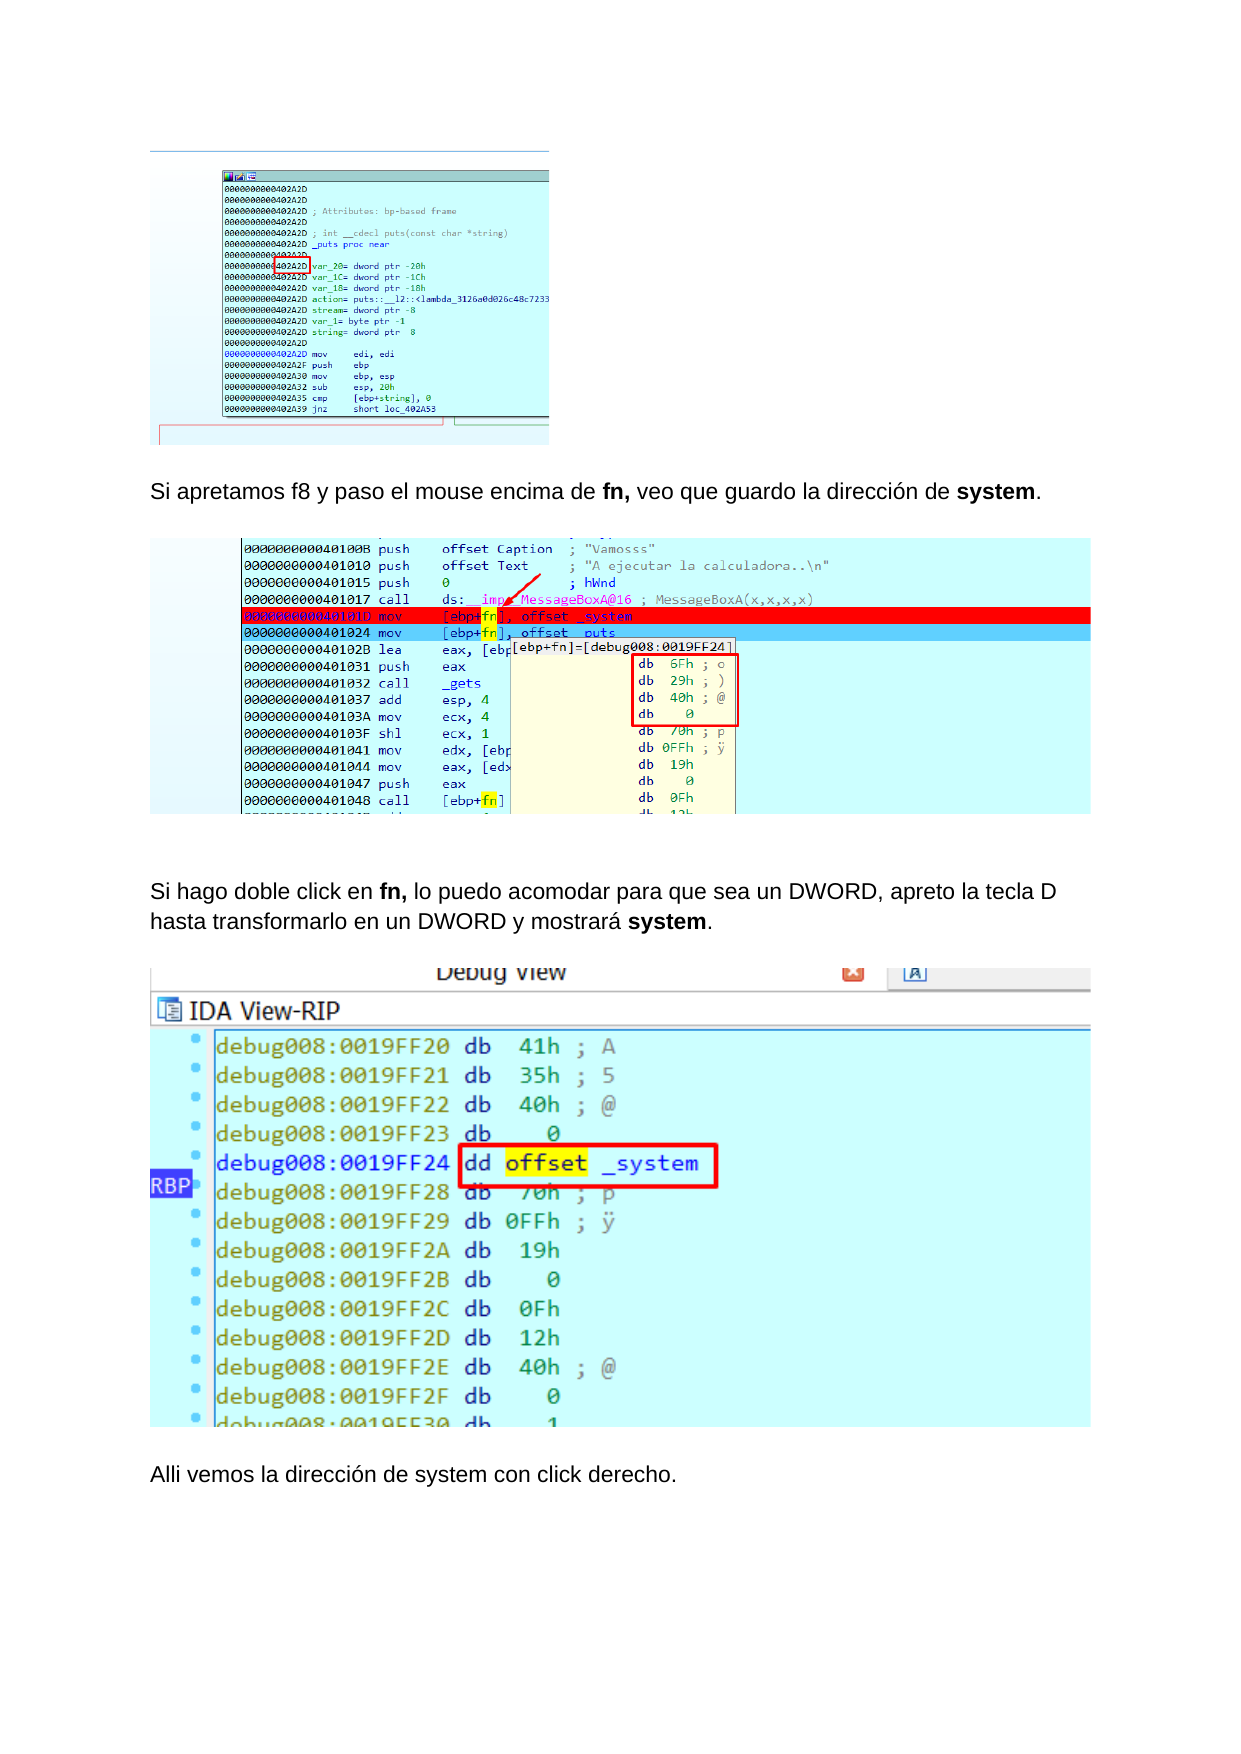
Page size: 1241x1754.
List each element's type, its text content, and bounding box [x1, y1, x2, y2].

picture [150, 968, 1091, 1427]
picture [150, 150, 550, 445]
text Si apretamos f8 y paso el mouse encima de fn, veo que guardo la dirección de system. [150, 478, 1090, 505]
text Si hago doble click en fn, lo puedo acomodar para que sea un DWORD, apreto la tecla D hasta transformarlo en un DWORD y mostrará system. [150, 878, 1090, 934]
text Alli vemos la dirección de system con click derecho. [150, 1461, 1090, 1487]
picture [150, 538, 1091, 814]
